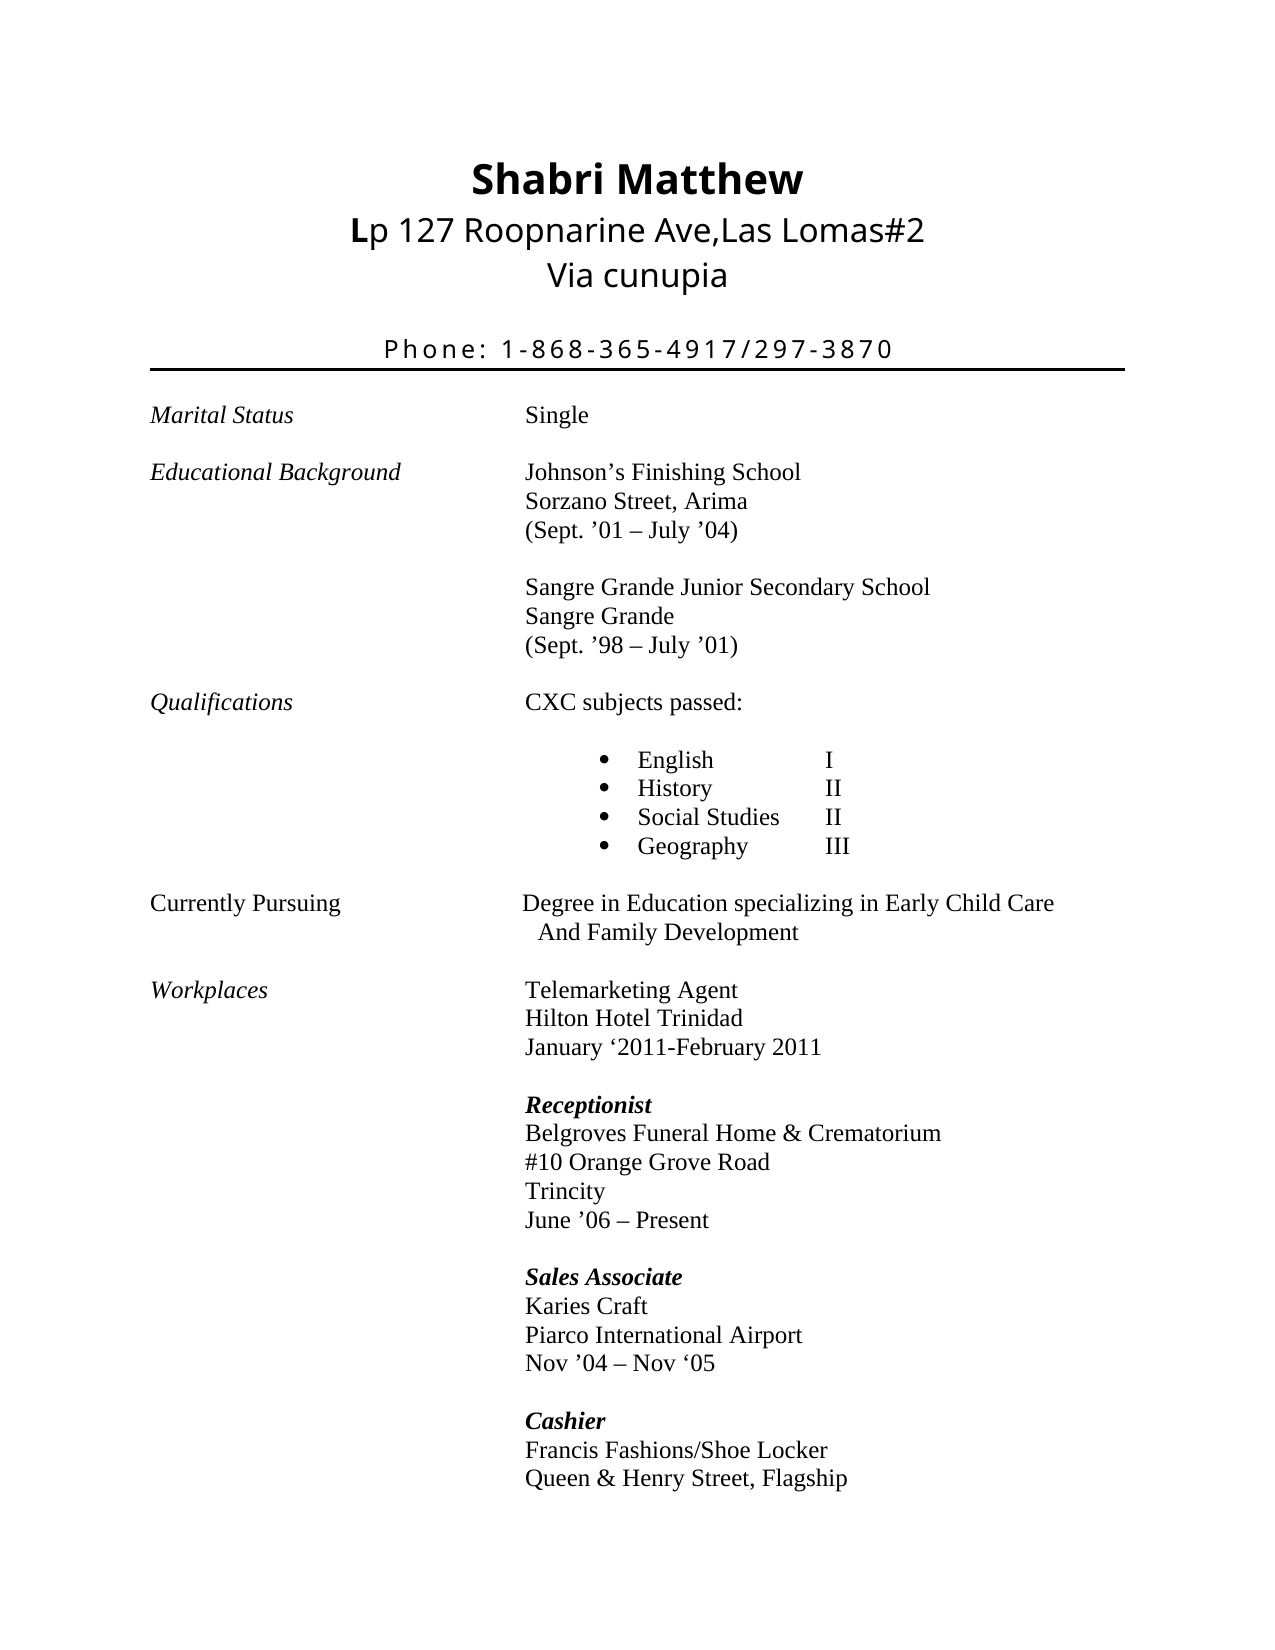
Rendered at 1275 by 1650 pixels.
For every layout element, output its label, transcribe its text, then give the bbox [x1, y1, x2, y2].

text Sales Associate [150, 1262, 1125, 1291]
text Francis Fashions/Shoe Locker [150, 1435, 1125, 1463]
text June ’06 – Present [150, 1205, 1125, 1233]
text Educational Background Johnson’s Finishing School [150, 457, 1125, 486]
text (Sept. ’98 – July ’01) [150, 630, 1125, 658]
text January ‘2011-February 2011 [150, 1032, 1125, 1061]
text And Family Development [150, 917, 1125, 946]
text Shabri Matthew [150, 150, 1125, 207]
text Phone: 1-868-365-4917/297-3870 [150, 332, 1125, 368]
text Karies Craft [150, 1291, 1125, 1320]
text Trincity [150, 1176, 1125, 1205]
text Marital Status Single [150, 400, 1125, 428]
text Belgroves Funeral Home & Crematorium [150, 1118, 1125, 1147]
text Qualifications CXC subjects passed: [150, 687, 1125, 716]
text Cashier [150, 1406, 1125, 1435]
text Lp 127 Roopnarine Ave,Las Lomas#2 [150, 207, 1125, 252]
list Social Studies II [600, 802, 1125, 831]
text Via cunupia [150, 252, 1125, 298]
text , Arima [150, 486, 1125, 515]
text Queen & Henry Street, Flagship [150, 1463, 1125, 1492]
text Nov ’04 – Nov ‘05 [150, 1348, 1125, 1377]
list History II [600, 773, 1125, 802]
text Workplaces Telemarketing Agent [150, 975, 1125, 1003]
text Sangre Grande [150, 601, 1125, 630]
list English I [600, 745, 1125, 773]
text Currently Pursuing Degree in Education specializing in Early Child Care [150, 888, 1125, 917]
text Receptionist [525, 1090, 1125, 1118]
list Geography III [600, 831, 1125, 860]
text (Sept. ’01 – July ’04) [150, 515, 1125, 543]
text Hilton Hotel Trinidad [150, 1003, 1125, 1032]
